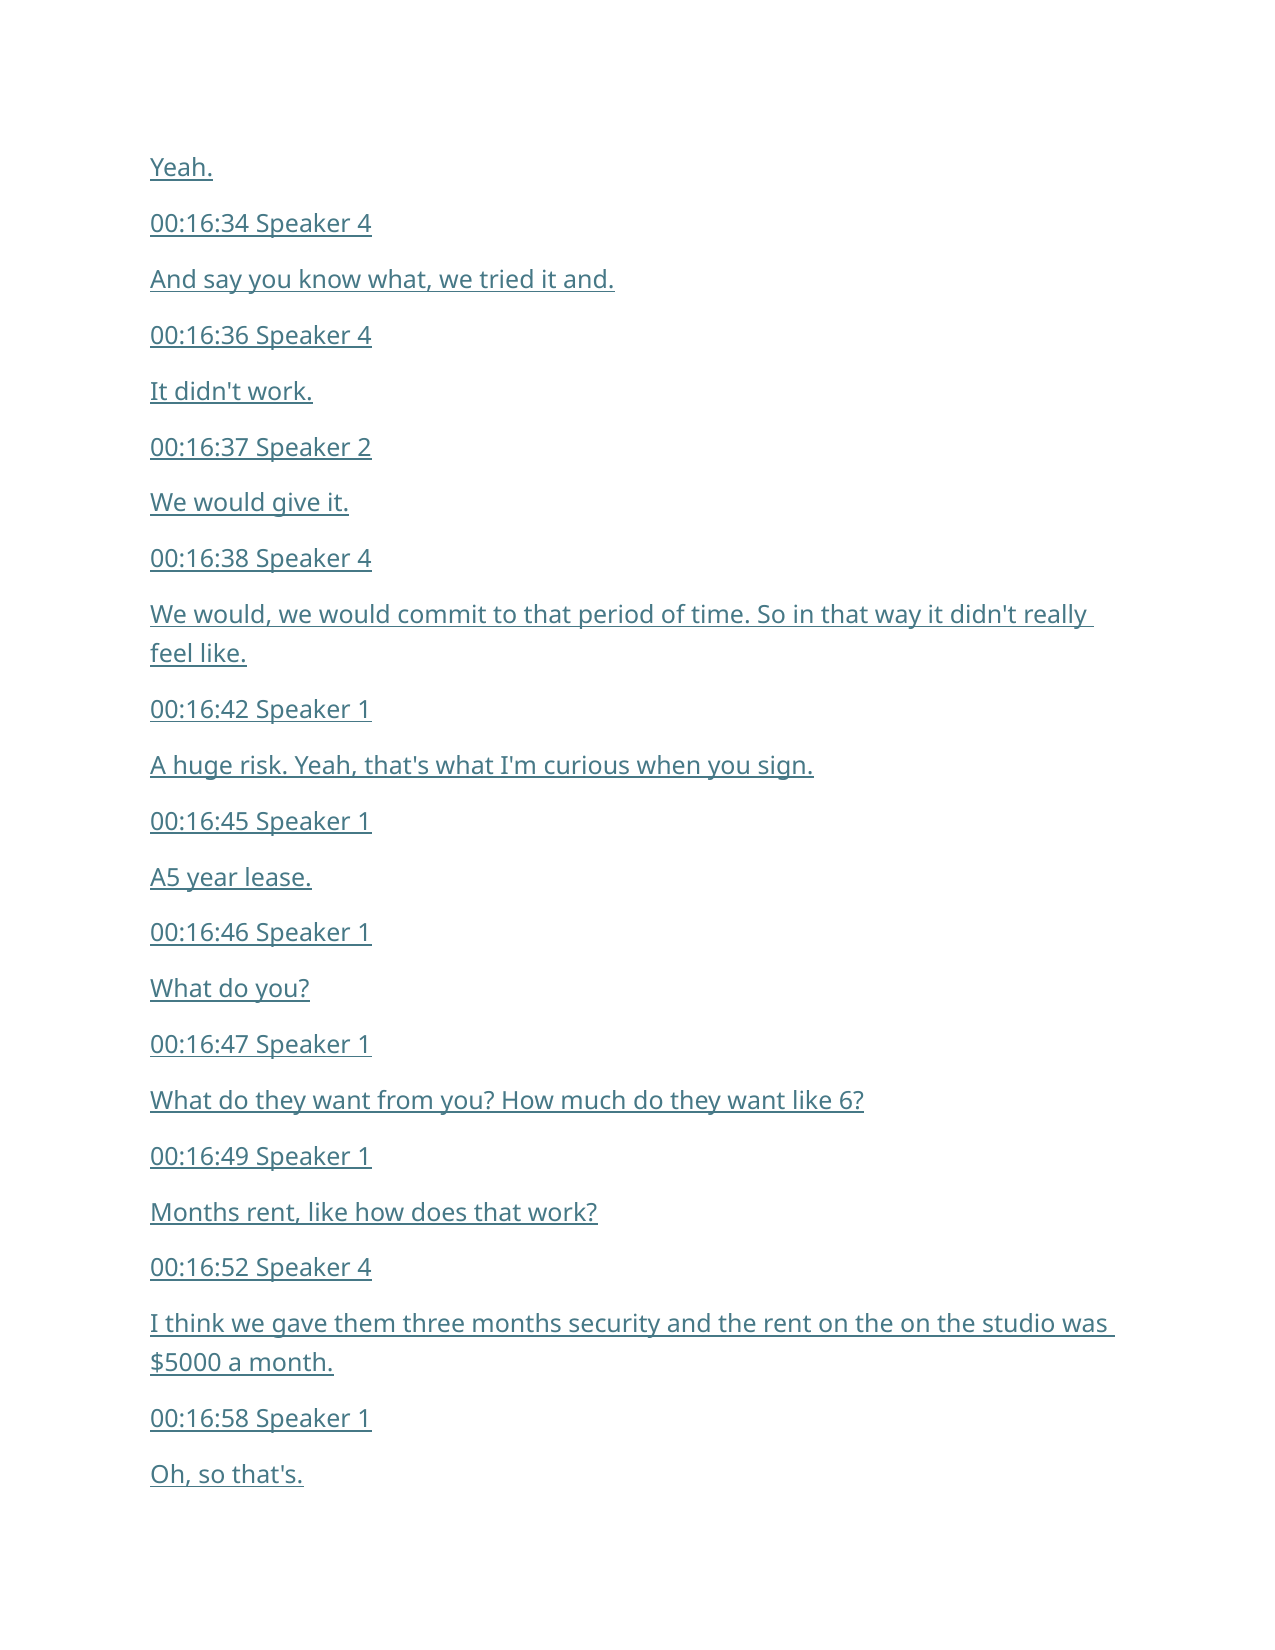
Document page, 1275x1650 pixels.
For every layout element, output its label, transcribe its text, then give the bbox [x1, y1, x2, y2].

text 00:16:34 Speaker 4 [150, 206, 1125, 240]
text A5 year lease. [150, 859, 1125, 893]
text 00:16:47 Speaker 1 [150, 1027, 1125, 1061]
text Months rent, like how does that work? [150, 1194, 1125, 1228]
text 00:16:52 Speaker 4 [150, 1250, 1125, 1284]
text Oh, so that's. [150, 1457, 1125, 1491]
text What do you? [150, 971, 1125, 1005]
text We would, we would commit to that period of time. So in that way it didn't really feel like. [150, 597, 1125, 670]
text 00:16:58 Speaker 1 [150, 1401, 1125, 1435]
text 00:16:46 Speaker 1 [150, 915, 1125, 949]
text Yeah. [150, 150, 1125, 184]
text 00:16:36 Speaker 4 [150, 317, 1125, 352]
text What do they want from you? How much do they want like 6? [150, 1082, 1125, 1117]
text A huge risk. Yeah, that's what I'm curious when you sign. [150, 747, 1125, 782]
text 00:16:37 Speaker 2 [150, 429, 1125, 463]
text 00:16:45 Speaker 1 [150, 803, 1125, 837]
text I think we gave them three months security and the rent on the on the studio was $5000 a month. [150, 1306, 1125, 1379]
text We would give it. [150, 485, 1125, 519]
text 00:16:42 Speaker 1 [150, 692, 1125, 726]
text 00:16:38 Speaker 4 [150, 541, 1125, 575]
text 00:16:49 Speaker 1 [150, 1138, 1125, 1172]
text It didn't work. [150, 373, 1125, 407]
text And say you know what, we tried it and. [150, 262, 1125, 296]
